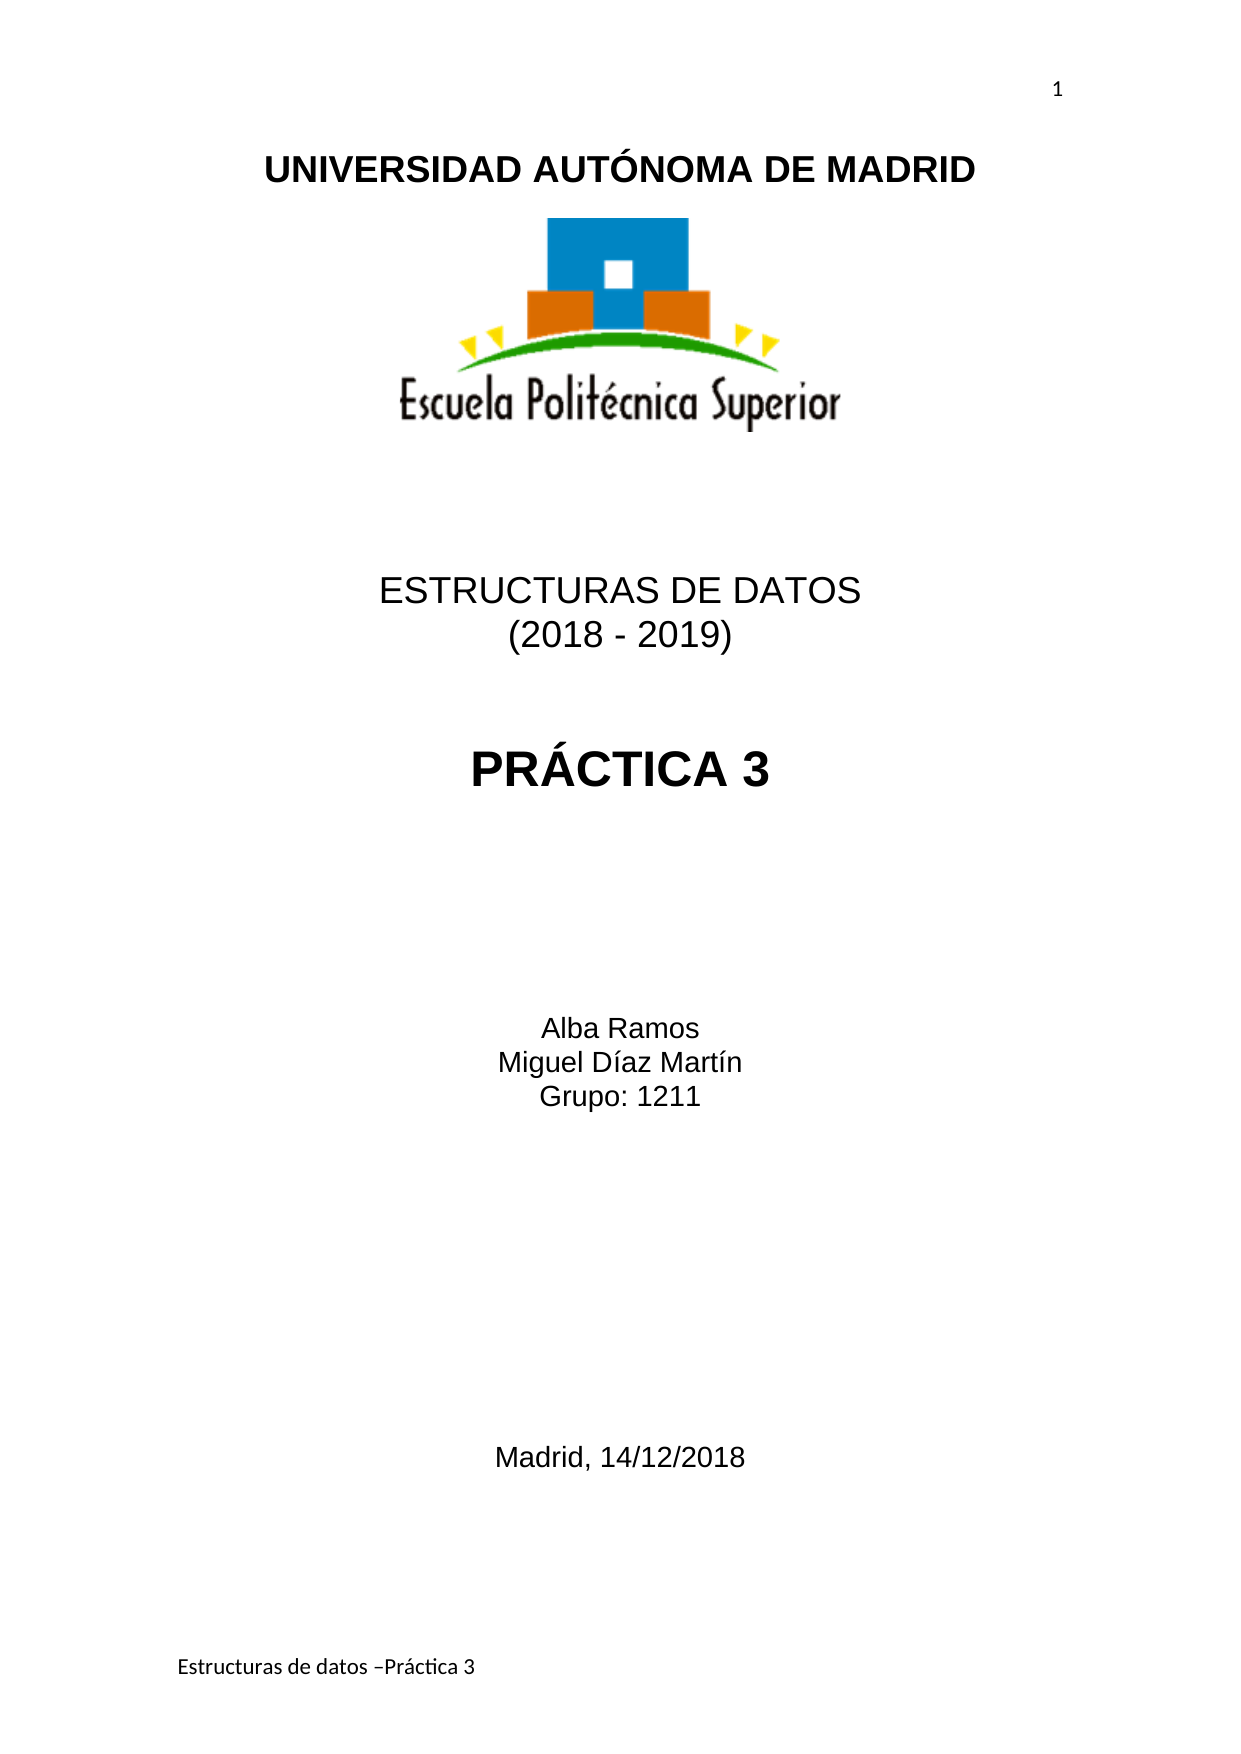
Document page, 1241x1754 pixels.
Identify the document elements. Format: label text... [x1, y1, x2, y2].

picture [604, 261, 633, 289]
text Miguel Díaz Martín [177, 1045, 1063, 1078]
text UNIVERSIDAD AUTÓNOMA DE MADRID [177, 148, 1063, 191]
text Alba Ramos [177, 1011, 1063, 1045]
text (2018 - 2019) [177, 612, 1063, 655]
text Grupo: 1211 [177, 1078, 1063, 1112]
text ESTRUCTURAS DE DATOS [177, 569, 1063, 612]
text Madrid, 14/12/2018 [177, 1440, 1063, 1473]
text PRÁCTICA 3 [177, 740, 1063, 797]
picture [399, 218, 841, 432]
